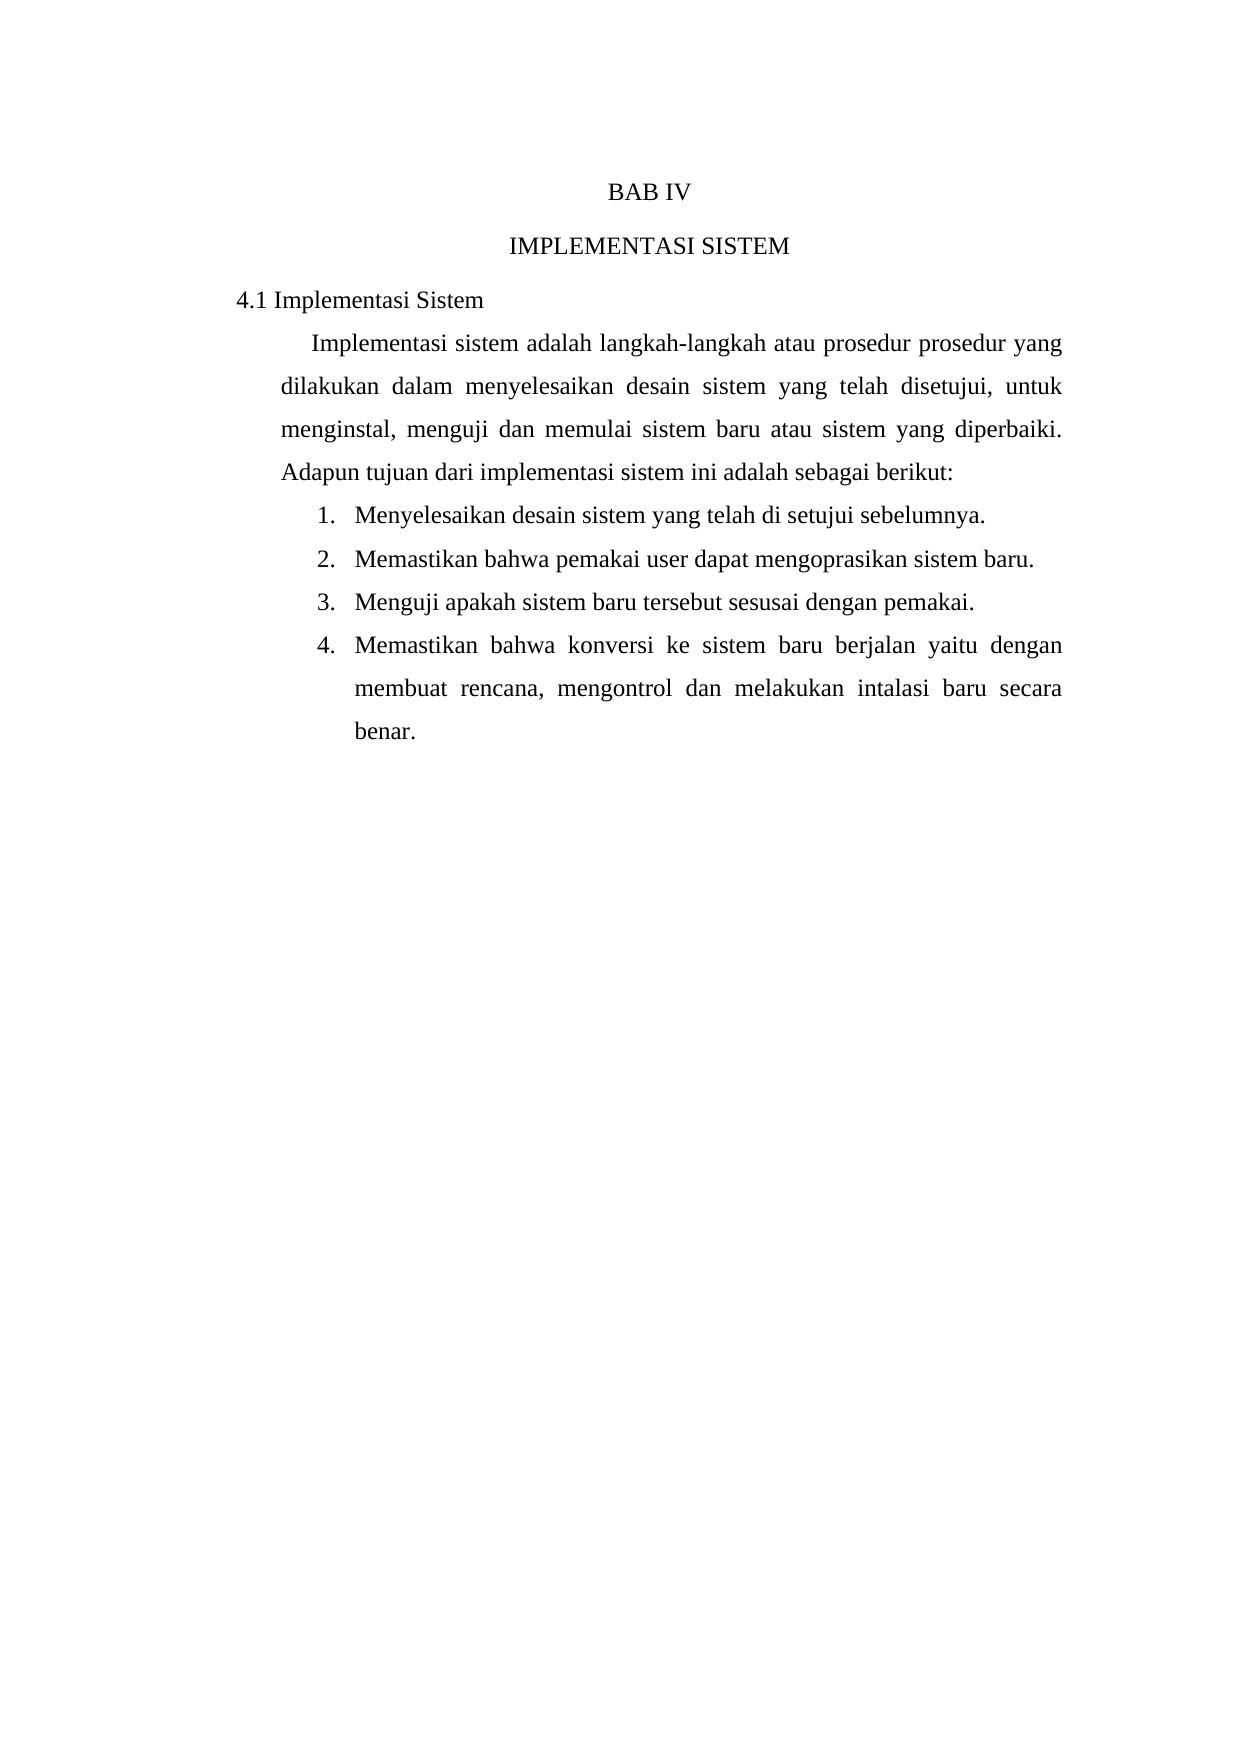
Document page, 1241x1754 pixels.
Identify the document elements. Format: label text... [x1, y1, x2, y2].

list Implementasi Sistem [236, 285, 1063, 314]
text BAB IV [236, 177, 1063, 206]
list Implementasi sistem adalah langkah-langkah atau prosedur prosedur yang dilakukan dalam menyelesaikan desain sistem yang telah disetujui, untuk menginstal, menguji dan memulai sistem baru atau sistem yang diperbaiki. Adapun tujuan dari implementasi sistem ini adalah sebagai berikut: [281, 328, 1063, 486]
list Memastikan bahwa konversi ke sistem baru berjalan yaitu dengan membuat rencana, mengontrol dan melakukan intalasi baru secara benar. [317, 630, 1063, 745]
text IMPLEMENTASI SISTEM [236, 231, 1063, 260]
list Menguji apakah sistem baru tersebut sesusai dengan pemakai. [317, 587, 1063, 616]
list Memastikan bahwa pemakai user dapat mengoprasikan sistem baru. [317, 544, 1063, 572]
list Menyelesaikan desain sistem yang telah di setujui sebelumnya. [317, 501, 1063, 529]
